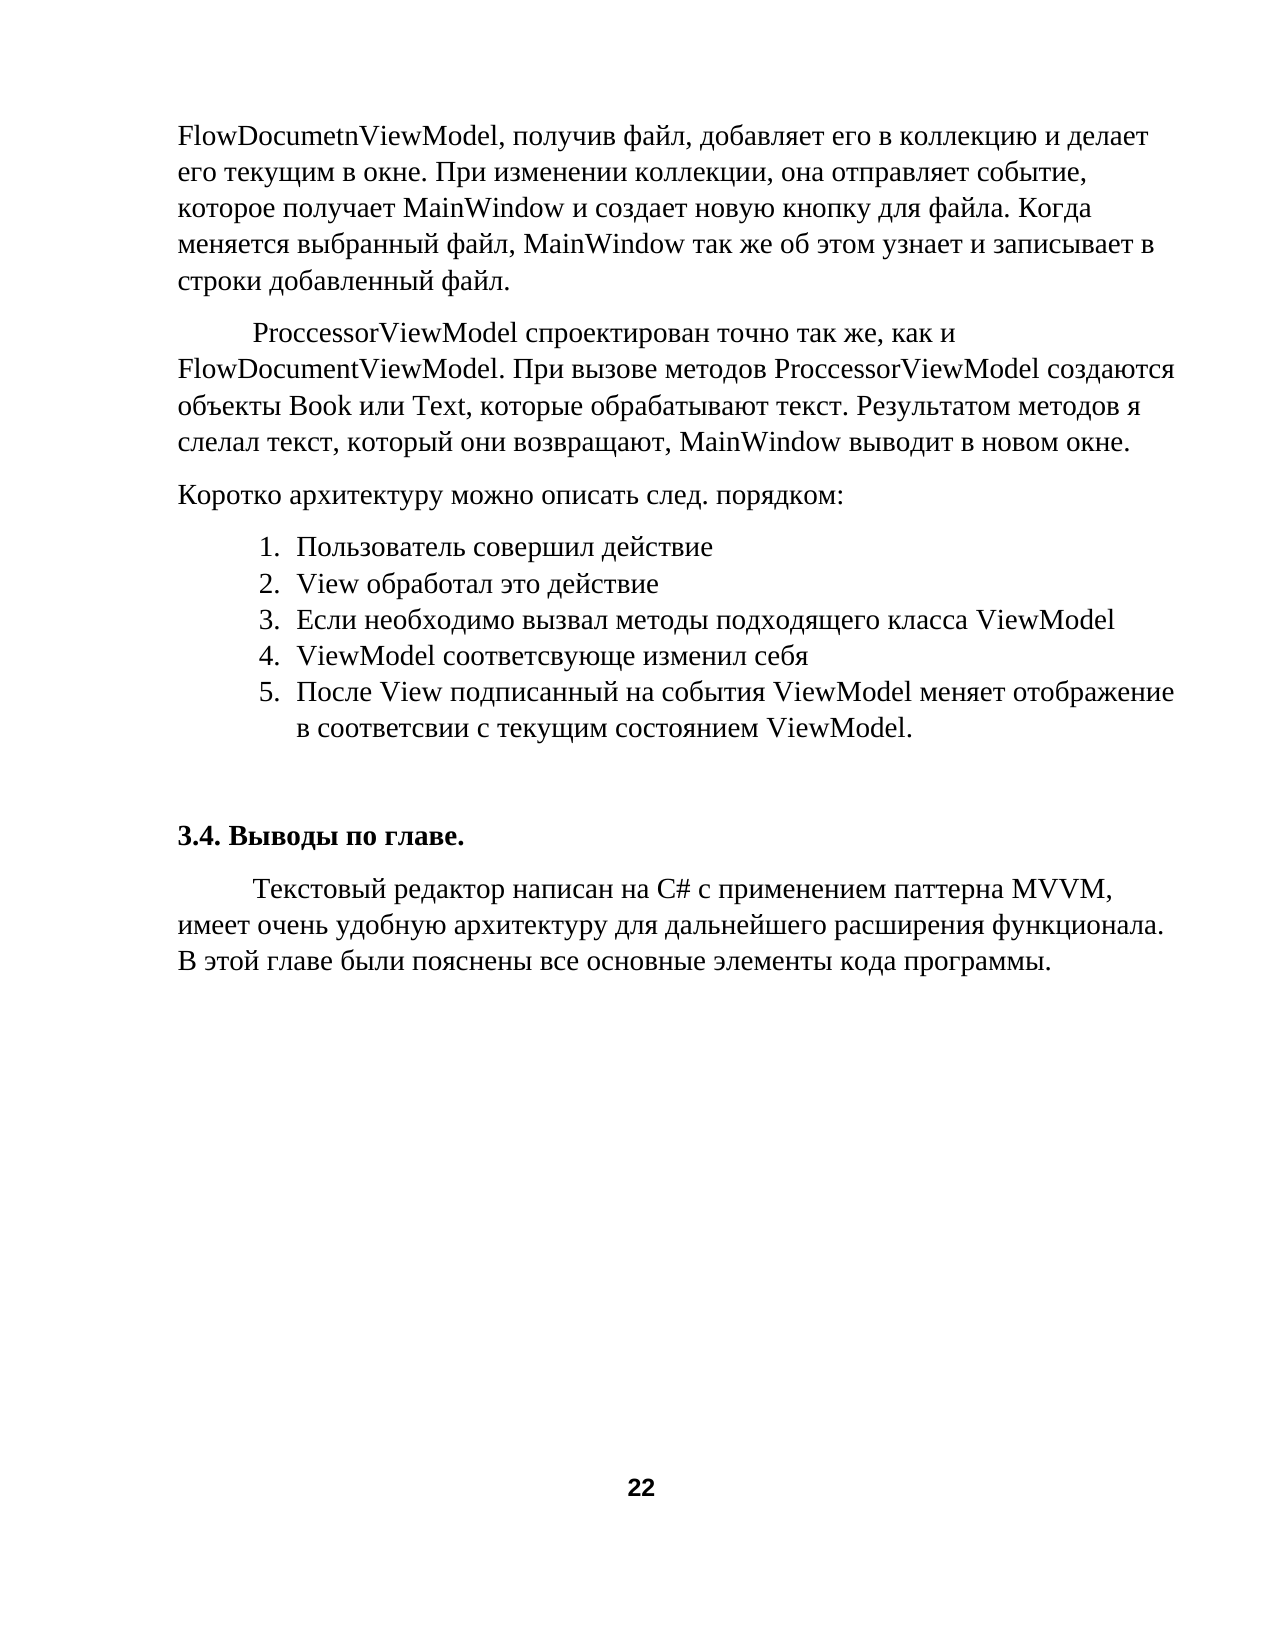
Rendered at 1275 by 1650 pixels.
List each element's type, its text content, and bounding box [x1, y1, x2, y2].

text Коротко архитектуру можно описать след. порядком: [177, 477, 1186, 510]
list View обработал это действие [258, 566, 1186, 599]
text 22 [177, 1473, 1186, 1502]
list После View подписанный на события ViewModel меняет отображение в соответсвии с текущим состоянием ViewModel. [258, 674, 1186, 744]
text Текстовый редактор написан на С# с применением паттерна MVVM, имеет очень удобную архитектуру для дальнейшего расширения функционала. В этой главе были пояснены все основные элементы кода программы. [177, 871, 1186, 977]
list Пользователь совершил действие [258, 529, 1186, 563]
text ProccessorViewModel спроектирован точно так же, как и FlowDocumentViewModel. При вызове методов ProccessorViewModel создаются объекты Book или Text, которые обрабатывают текст. Результатом методов я слелал текст, который они возвращают, MainWindow выводит в новом окне. [177, 316, 1186, 457]
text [177, 118, 1186, 296]
text 3.4. Выводы по главе. [177, 818, 1186, 852]
list ViewModel соответсвующе изменил себя [258, 638, 1186, 672]
list Если необходимо вызвал методы подходящего класса ViewModel [258, 602, 1186, 635]
